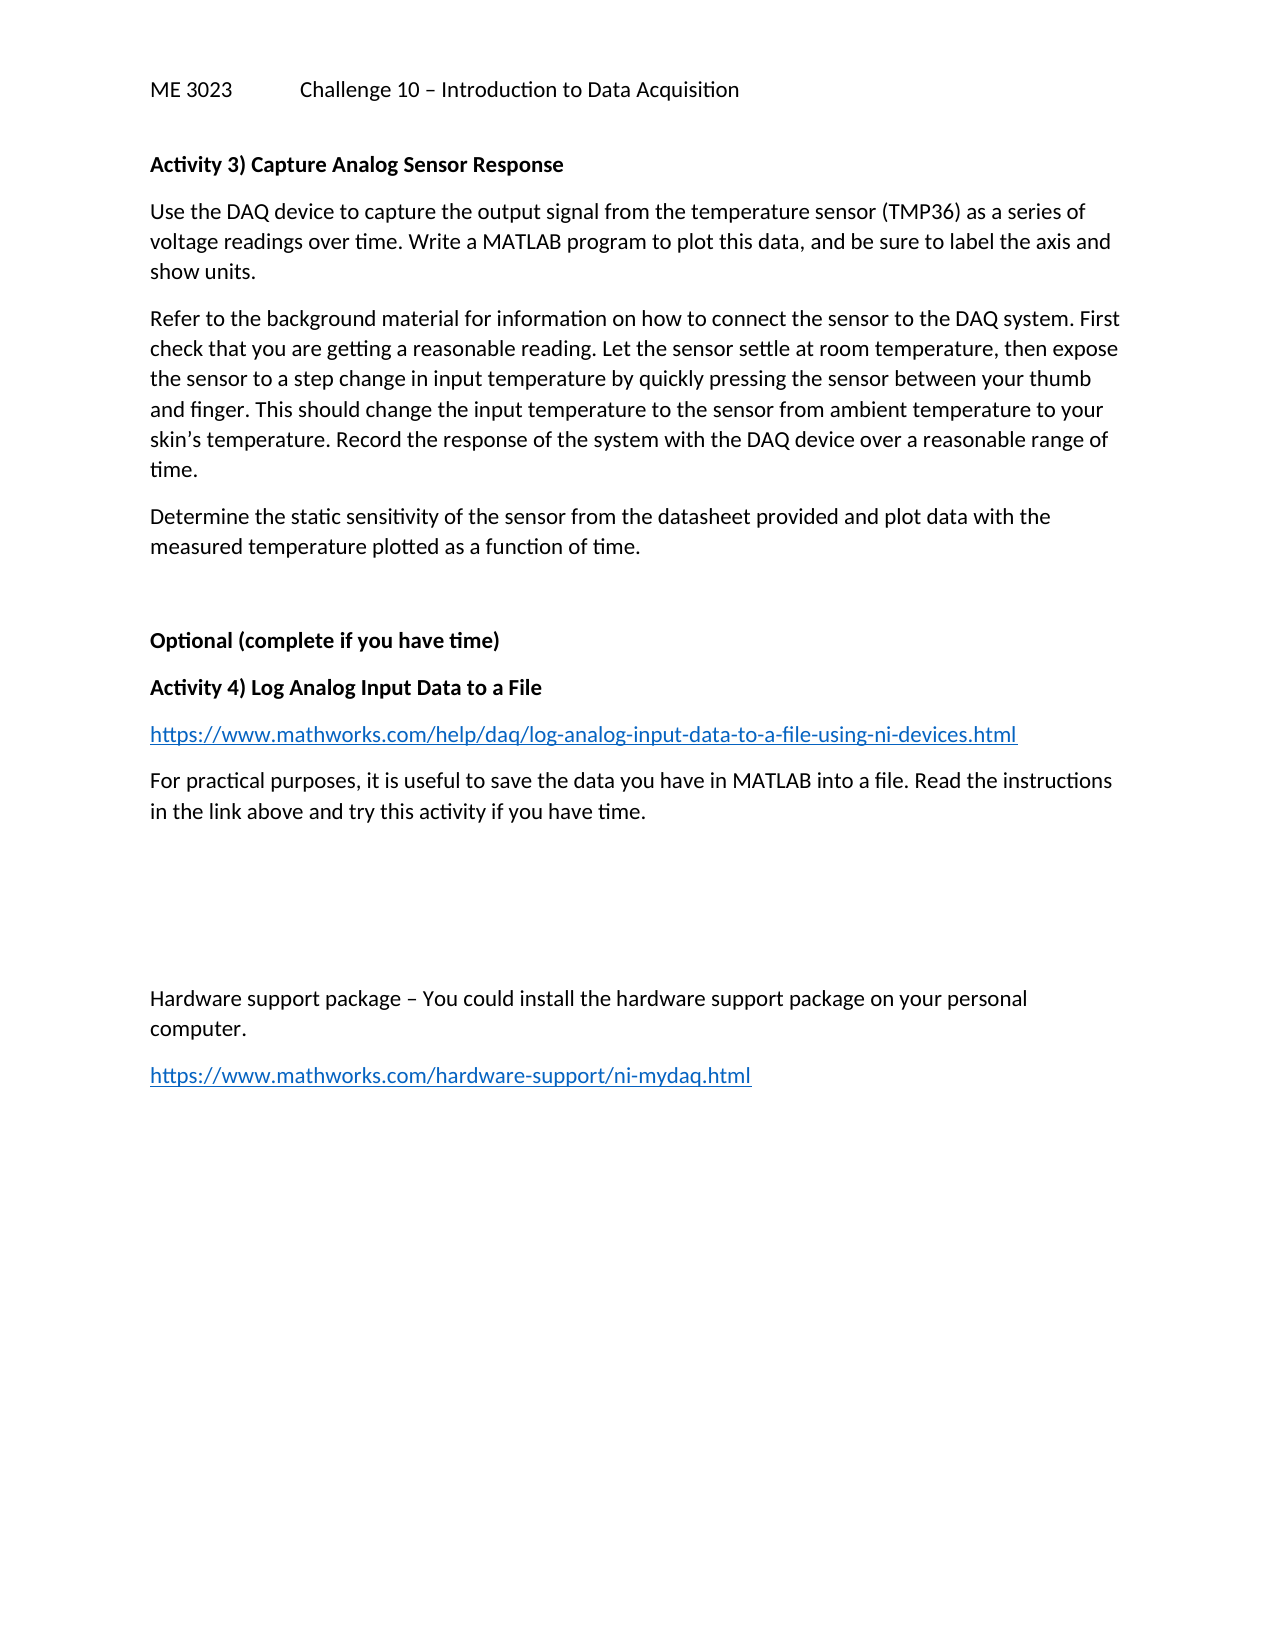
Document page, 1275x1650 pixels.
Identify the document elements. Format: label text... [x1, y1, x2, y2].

text Hardware support package – You could install the hardware support package on your personal computer. [150, 984, 1125, 1043]
text Activity 3) Capture Analog Sensor Response [150, 150, 1125, 178]
text Activity 4) Log Analog Input Data to a File [150, 673, 1125, 701]
text Use the DAQ device to capture the output signal from the temperature sensor (TMP36) as a series of voltage readings over time. Write a MATLAB program to plot this data, and be sure to label the axis and show units. [150, 197, 1125, 285]
text For practical purposes, it is useful to save the data you have in MATLAB into a file. Read the instructions in the link above and try this activity if you have time. [150, 767, 1125, 825]
text https://www.mathworks.com/hardware-support/ni-mydaq.html [150, 1061, 1125, 1089]
text Determine the static sensitivity of the sensor from the datasheet provided and plot data with the measured temperature plotted as a function of time. [150, 502, 1125, 560]
text Optional (complete if you have time) [150, 626, 1125, 654]
text Refer to the background material for information on how to connect the sensor to the DAQ system. First check that you are getting a reasonable reading. Let the sensor settle at room temperature, then expose the sensor to a step change in input temperature by quickly pressing the sensor between your thumb and finger. This should change the input temperature to the sensor from ambient temperature to your skin’s temperature. Record the response of the system with the DAQ device over a reasonable range of time. [150, 304, 1125, 483]
text https://www.mathworks.com/help/daq/log-analog-input-data-to-a-file-using-ni-devices.html [150, 720, 1125, 748]
